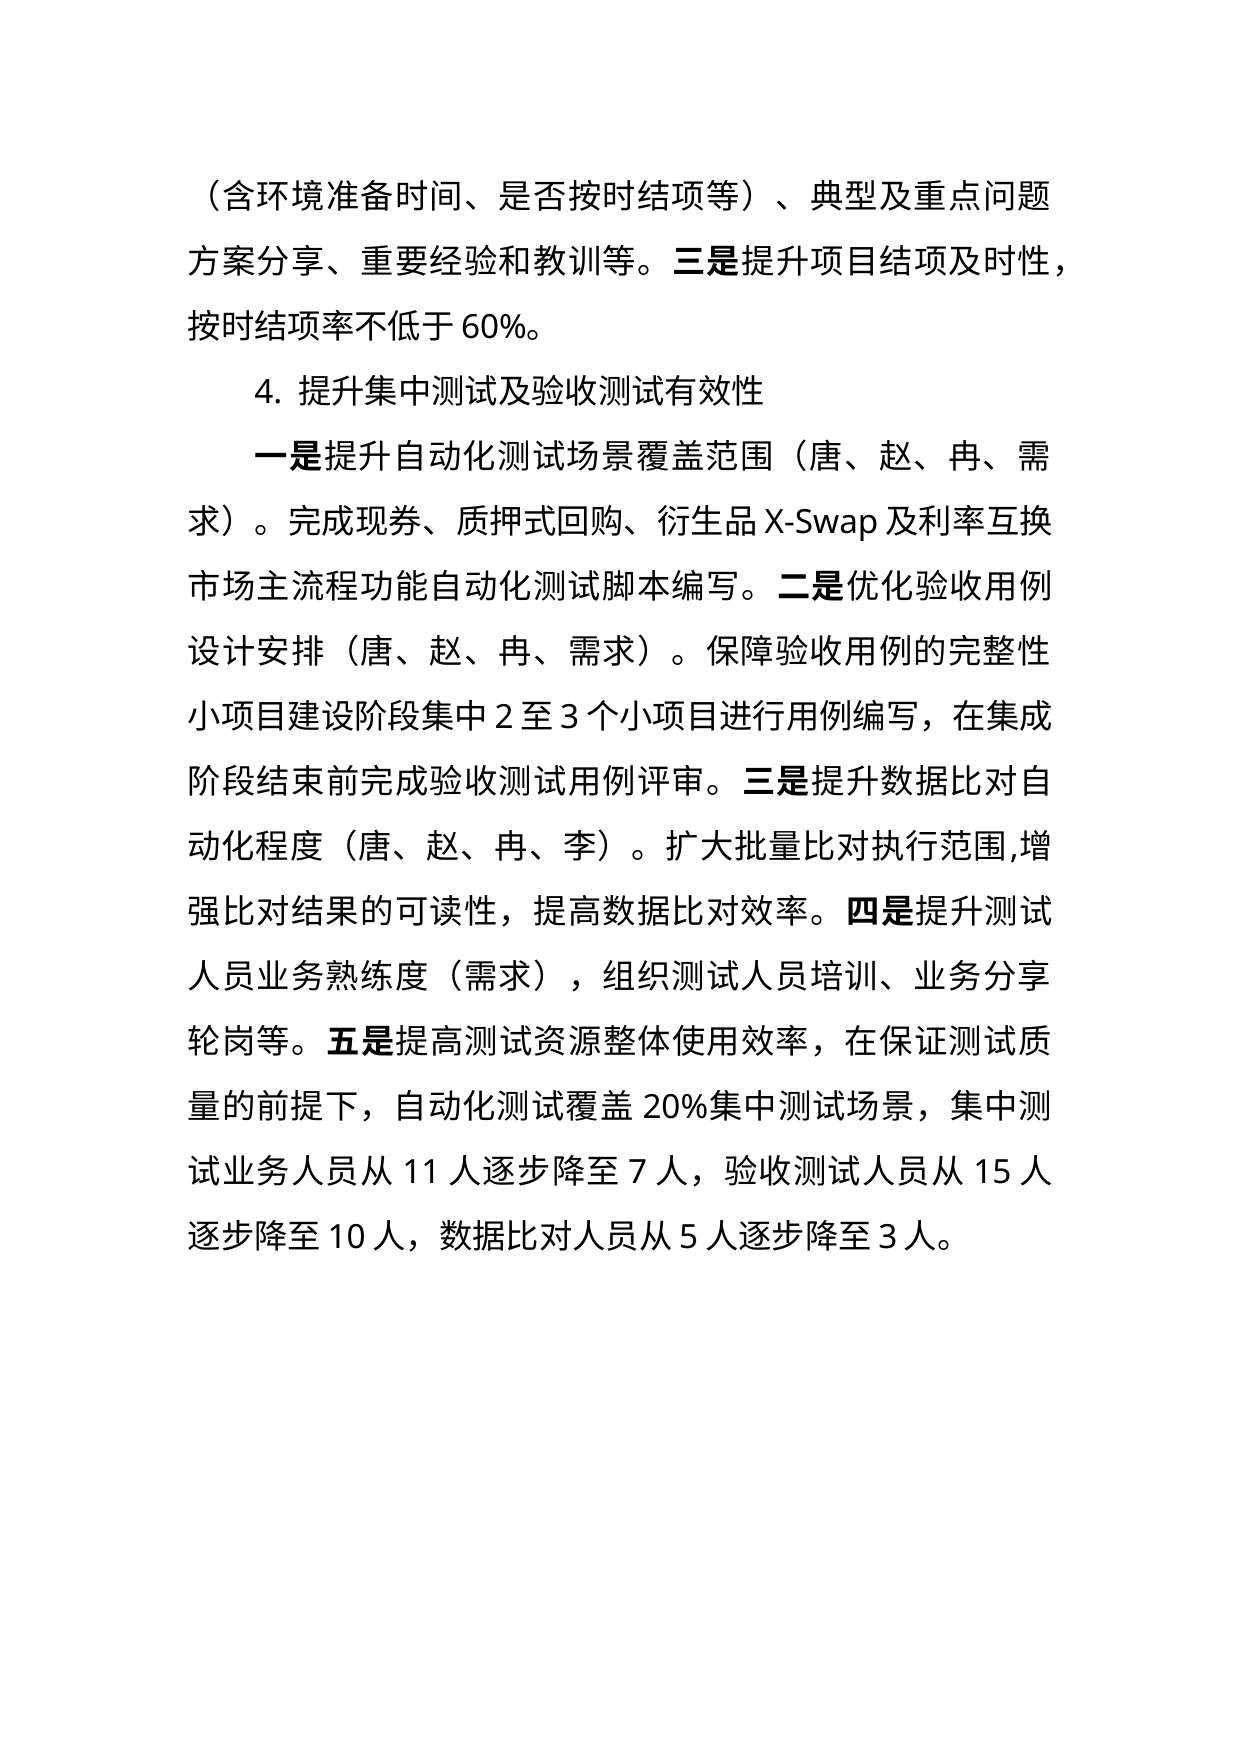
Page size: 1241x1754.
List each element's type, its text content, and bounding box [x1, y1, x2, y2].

list 提升集中测试及验收测试有效性 [254, 357, 1053, 422]
text 一是提升自动化测试场景覆盖范围。完成现券、质押式回购、衍生品X-Swap及利率互换市场主流程功能自动化测试脚本编写。二是优化验收用例设计安排。保障验收用例的完整性，小项目建设阶段集中2至3个小项目进行用例编写，在集成阶段结束前完成验收测试用例评审。三是提升数据比对自动化程度。扩大批量比对执行范围,增强比对结果的可读性，提高数据比对效率。四是提升测试人员业务熟练度，组织测试人员培训、业务分享、轮岗等。五是提高测试资源整体使用效率，自动化测试覆盖20%集中测试场景，集中测试业务人员从11人降至7人，验收测试人员从15人降至10人，数据比对人员从5人降至3人。 [187, 422, 1053, 1267]
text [187, 162, 1053, 357]
